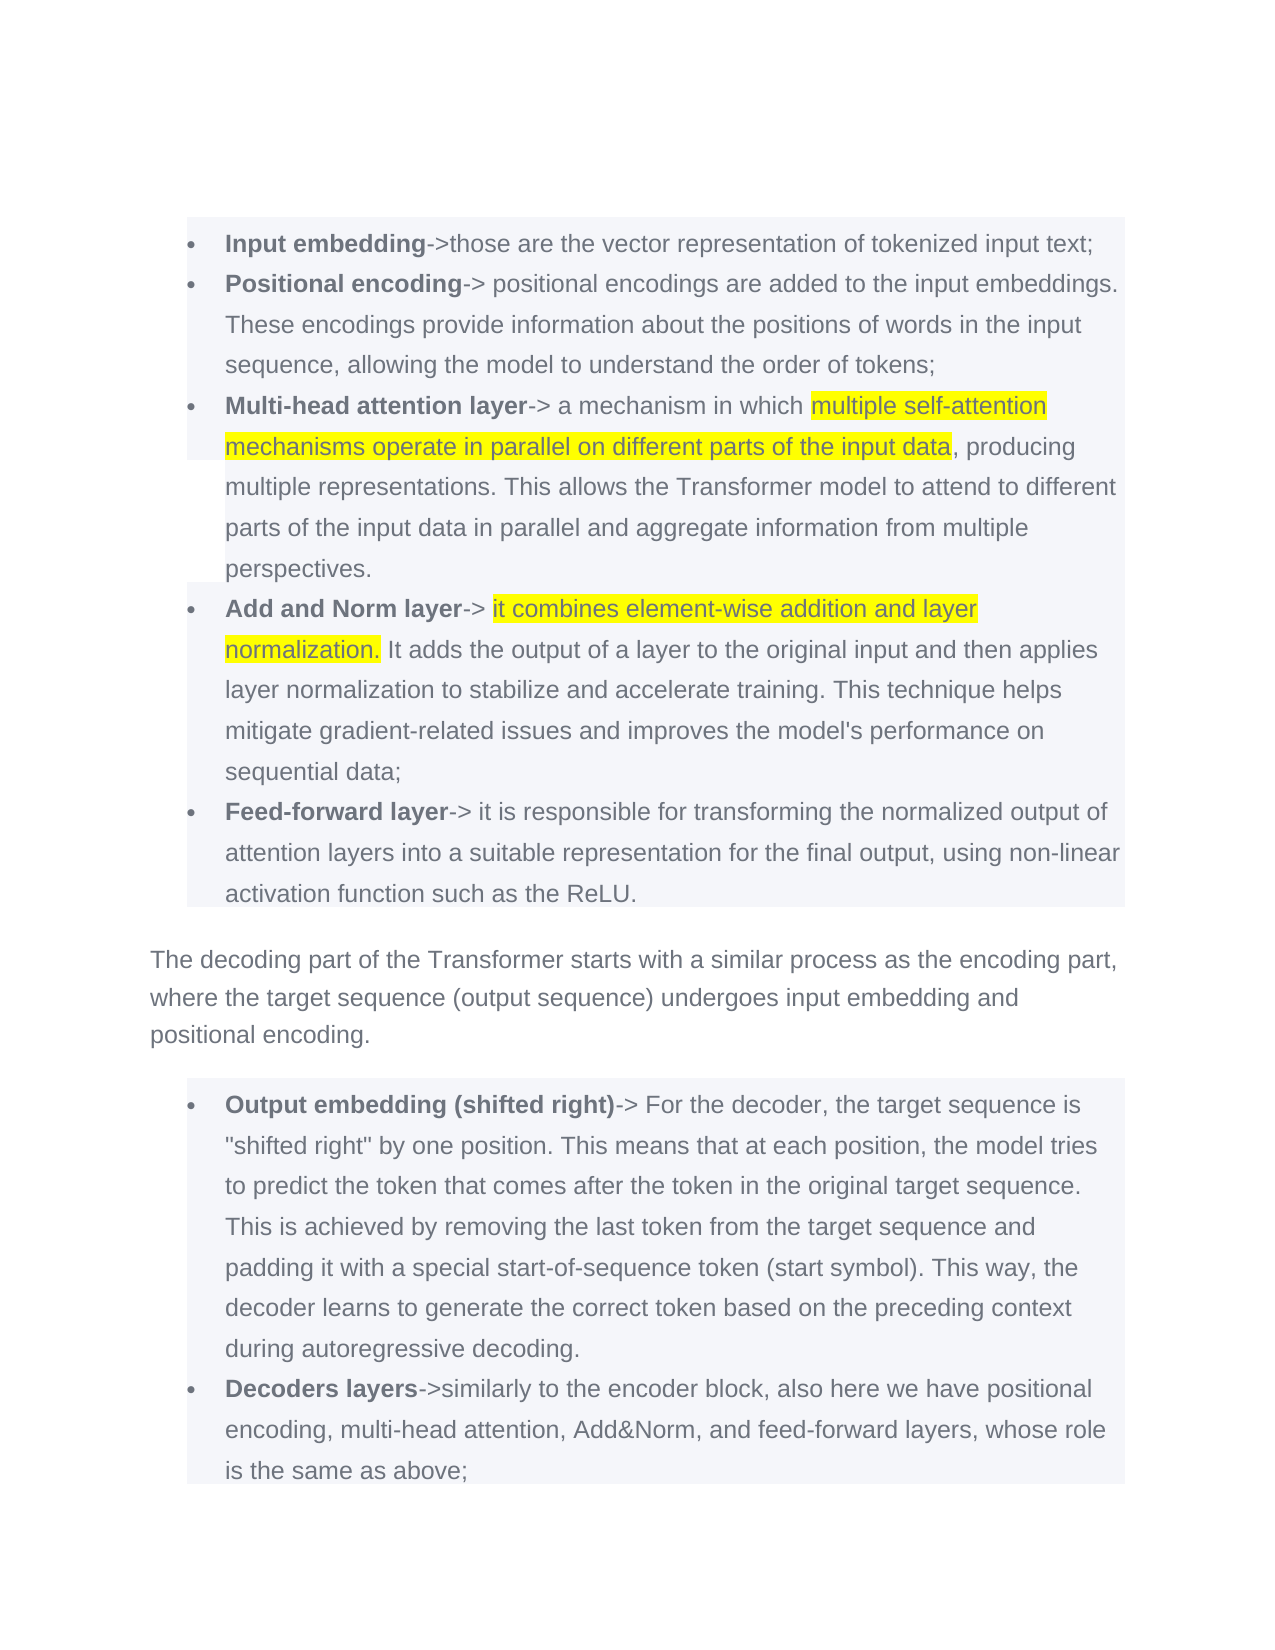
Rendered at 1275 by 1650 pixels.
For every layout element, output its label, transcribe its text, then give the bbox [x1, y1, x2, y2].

list Positional encoding-> positional encodings are added to the input embeddings. These encodings provide information about the positions of words in the input sequence, allowing the model to understand the order of tokens; [187, 257, 1125, 379]
list Output embedding (shifted right)-> For the decoder, the target sequence is "shifted right" by one position. This means that at each position, the model tries to predict the token that comes after the token in the original target sequence. This is achieved by removing the last token from the target sequence and padding it with a special start-of-sequence token (start symbol). This way, the decoder learns to generate the correct token based on the preceding context during autoregressive decoding. [187, 1078, 1125, 1362]
text The decoding part of the Transformer starts with a similar process as the encoding part, where the target sequence (output sequence) undergoes input embedding and positional encoding. [150, 936, 1125, 1049]
list Input embedding->those are the vector representation of tokenized input text; [187, 217, 1125, 257]
list Add and Norm layer-> it combines element-wise addition and layer normalization. It adds the output of a layer to the original input and then applies layer normalization to stabilize and accelerate training. This technique helps mitigate gradient-related issues and improves the model's performance on sequential data; [187, 582, 1125, 785]
list Multi-head attention layer-> a mechanism in which multiple self-attention mechanisms operate in parallel on different parts of the input data, producing [187, 379, 1125, 460]
text multiple representations. This allows the Transformer model to attend to different parts of the input data in parallel and aggregate information from multiple perspectives. [225, 460, 1125, 582]
list Feed-forward layer-> it is responsible for transforming the normalized output of attention layers into a suitable representation for the final output, using non-linear activation function such as the ReLU. [187, 785, 1125, 907]
list Decoders layers->similarly to the encoder block, also here we have positional encoding, multi-head attention, Add&Norm, and feed-forward layers, whose role is the same as above; [187, 1362, 1125, 1484]
